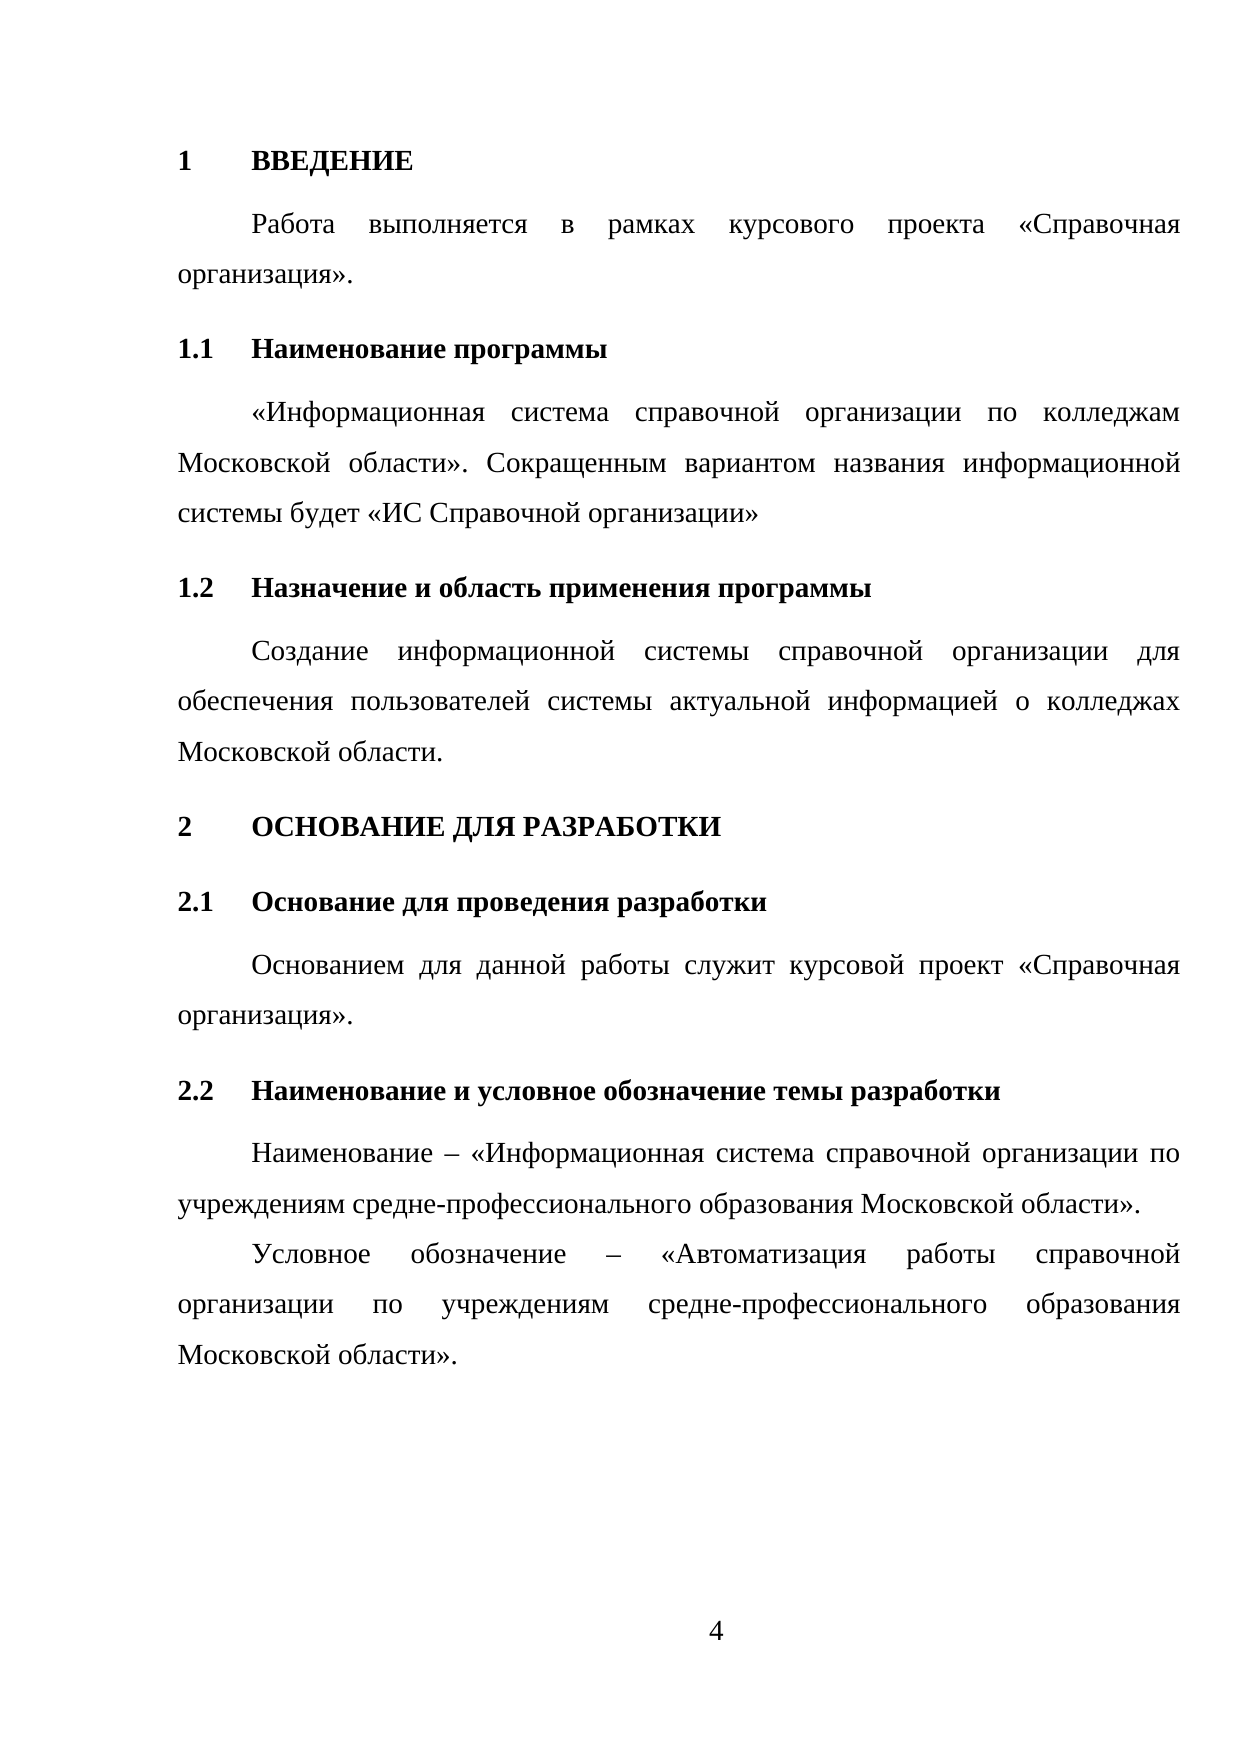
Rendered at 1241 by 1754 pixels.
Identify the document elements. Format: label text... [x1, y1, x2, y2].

text Условное обозначение – «Автоматизация работы справочной организации по учреждениям средне-профессионального образования Московской области». [177, 1236, 1181, 1370]
text Создание информационной системы справочной организации для обеспечения пользователей системы актуальной информацией о колледжах Московской области. [177, 633, 1181, 767]
subtitle Назначение и область применения программы [177, 570, 1181, 604]
subtitle Наименование и условное обозначение темы разработки [177, 1073, 1181, 1106]
subtitle Наименование программы [177, 332, 1181, 365]
text Основанием для данной работы служит курсовой проект «Справочная организация». [177, 947, 1181, 1031]
subtitle Основание для проведения разработки [177, 884, 1181, 918]
text «Информационная система справочной организации по колледжам Московской области». Сокращенным вариантом названия информационной системы будет «ИС Справочной организации» [177, 394, 1181, 528]
subtitle ОСНОВАНИЕ ДЛЯ РАЗРАБОТКИ [177, 809, 1181, 843]
text Наименование – «Информационная система справочной организации по учреждениям средне-профессионального образования Московской области». [177, 1136, 1181, 1219]
subtitle ВВЕДЕНИЕ [177, 143, 1181, 177]
text Работа выполняется в рамках курсового проекта «Справочная организация». [177, 206, 1181, 290]
